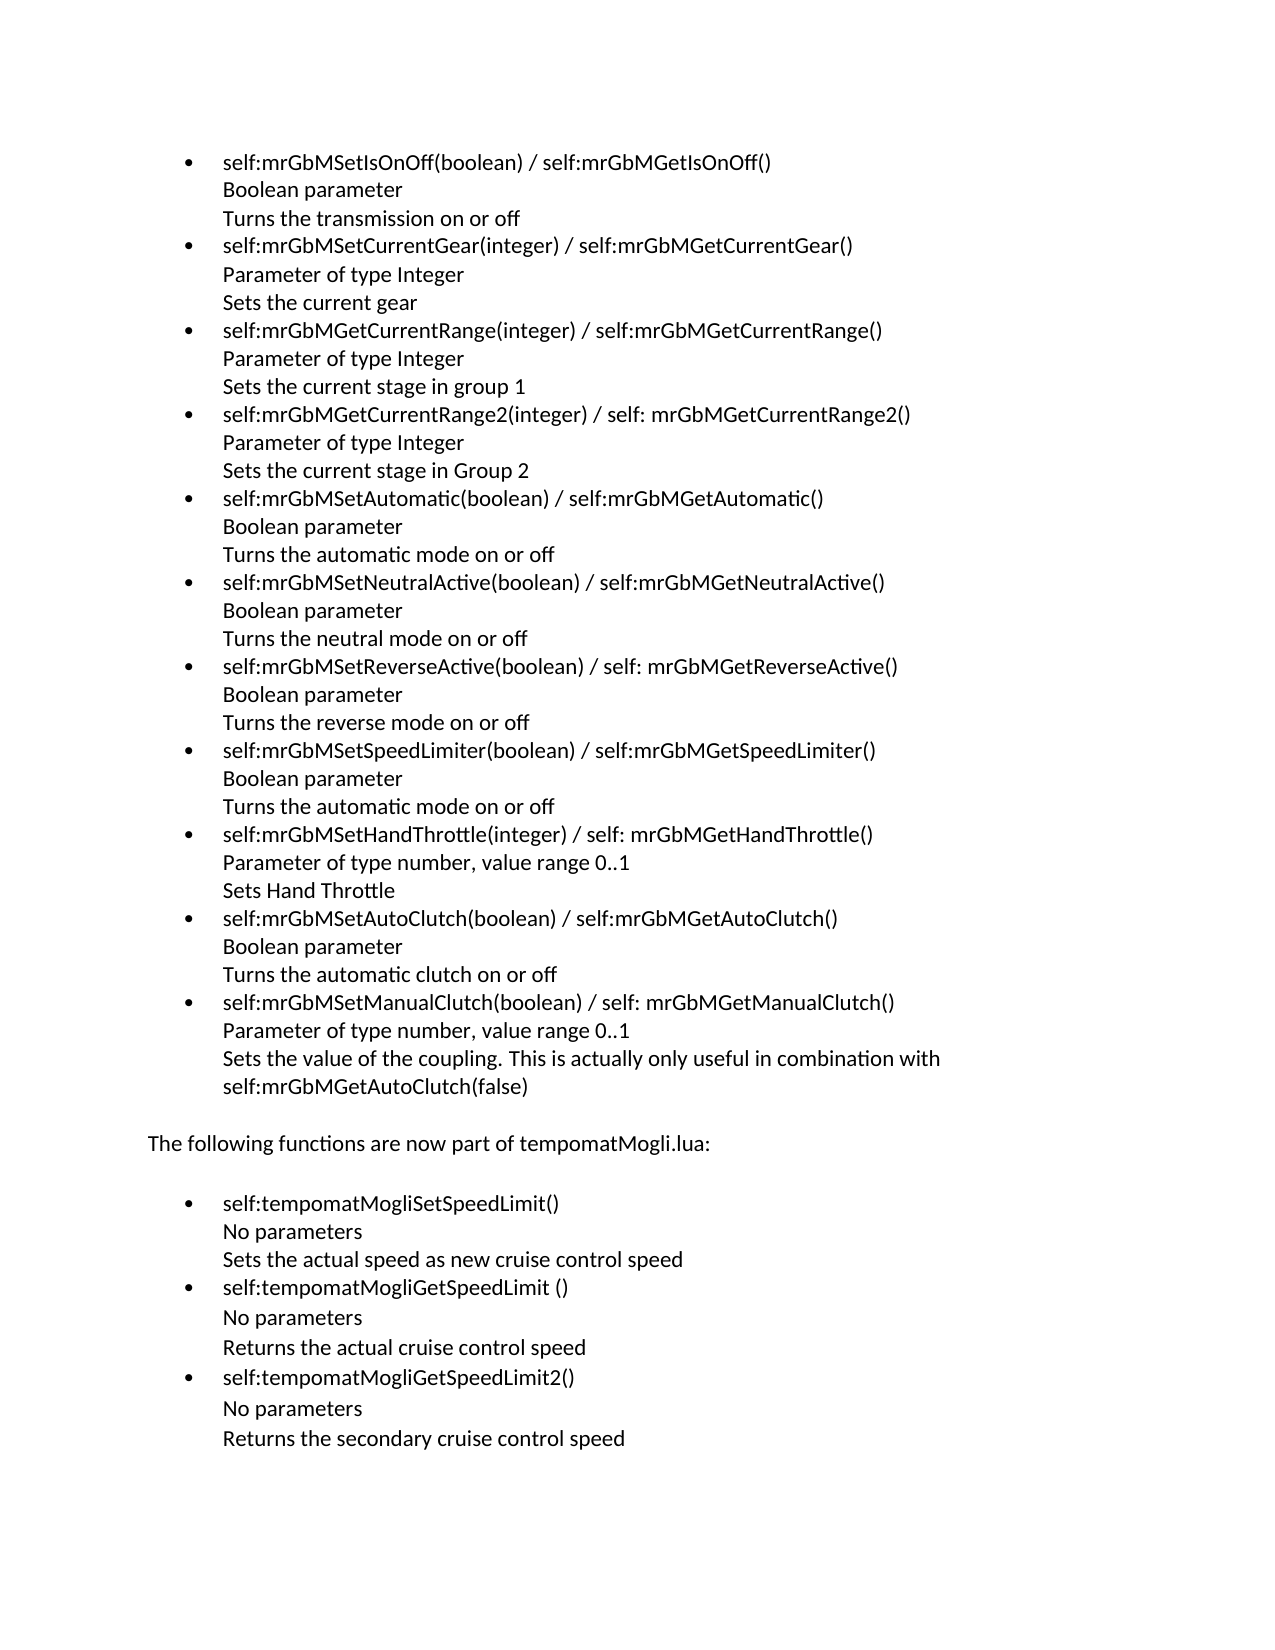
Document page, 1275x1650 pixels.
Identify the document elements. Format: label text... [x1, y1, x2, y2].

list self:mrGbMSetAutomatic(boolean) / self:mrGbMGetAutomatic() Boolean parameter Turns the automatic mode on or off [185, 484, 1127, 568]
list self:mrGbMGetCurrentRange2(integer) / self: mrGbMGetCurrentRange2() Parameter of type Integer Sets the current stage in Group 2 [185, 400, 1127, 484]
list self:tempomatMogliSetSpeedLimit() No parameters Sets the actual speed as new cruise control speed [185, 1189, 1127, 1273]
list self:mrGbMSetIsOnOff(boolean) / self:mrGbMGetIsOnOff() Boolean parameter Turns the transmission on or off [185, 148, 1127, 232]
list self:mrGbMSetAutoClutch(boolean) / self:mrGbMGetAutoClutch() Boolean parameter Turns the automatic clutch on or off [185, 904, 1127, 988]
list self:tempomatMogliGetSpeedLimit2() No parameters Returns the secondary cruise control speed [185, 1363, 1127, 1452]
text The following functions are now part of tempomatMogli.lua: [148, 1129, 1127, 1157]
list self:mrGbMGetCurrentRange(integer) / self:mrGbMGetCurrentRange() Parameter of type Integer Sets the current stage in group 1 [185, 316, 1127, 400]
list self:mrGbMSetManualClutch(boolean) / self: mrGbMGetManualClutch() Parameter of type number, value range 0..1 Sets the value of the coupling. This is actually only useful in combination with self:mrGbMGetAutoClutch(false) [185, 988, 1127, 1100]
list self:mrGbMSetHandThrottle(integer) / self: mrGbMGetHandThrottle() Parameter of type number, value range 0..1 Sets Hand Throttle [185, 820, 1127, 904]
list self:tempomatMogliGetSpeedLimit () No parameters Returns the actual cruise control speed [185, 1273, 1127, 1361]
list self:mrGbMSetSpeedLimiter(boolean) / self:mrGbMGetSpeedLimiter() Boolean parameter Turns the automatic mode on or off [185, 736, 1127, 820]
list self:mrGbMSetReverseActive(boolean) / self: mrGbMGetReverseActive() Boolean parameter Turns the reverse mode on or off [185, 652, 1127, 736]
list self:mrGbMSetCurrentGear(integer) / self:mrGbMGetCurrentGear() Parameter of type Integer Sets the current gear [185, 232, 1127, 316]
list self:mrGbMSetNeutralActive(boolean) / self:mrGbMGetNeutralActive() Boolean parameter Turns the neutral mode on or off [185, 568, 1127, 652]
